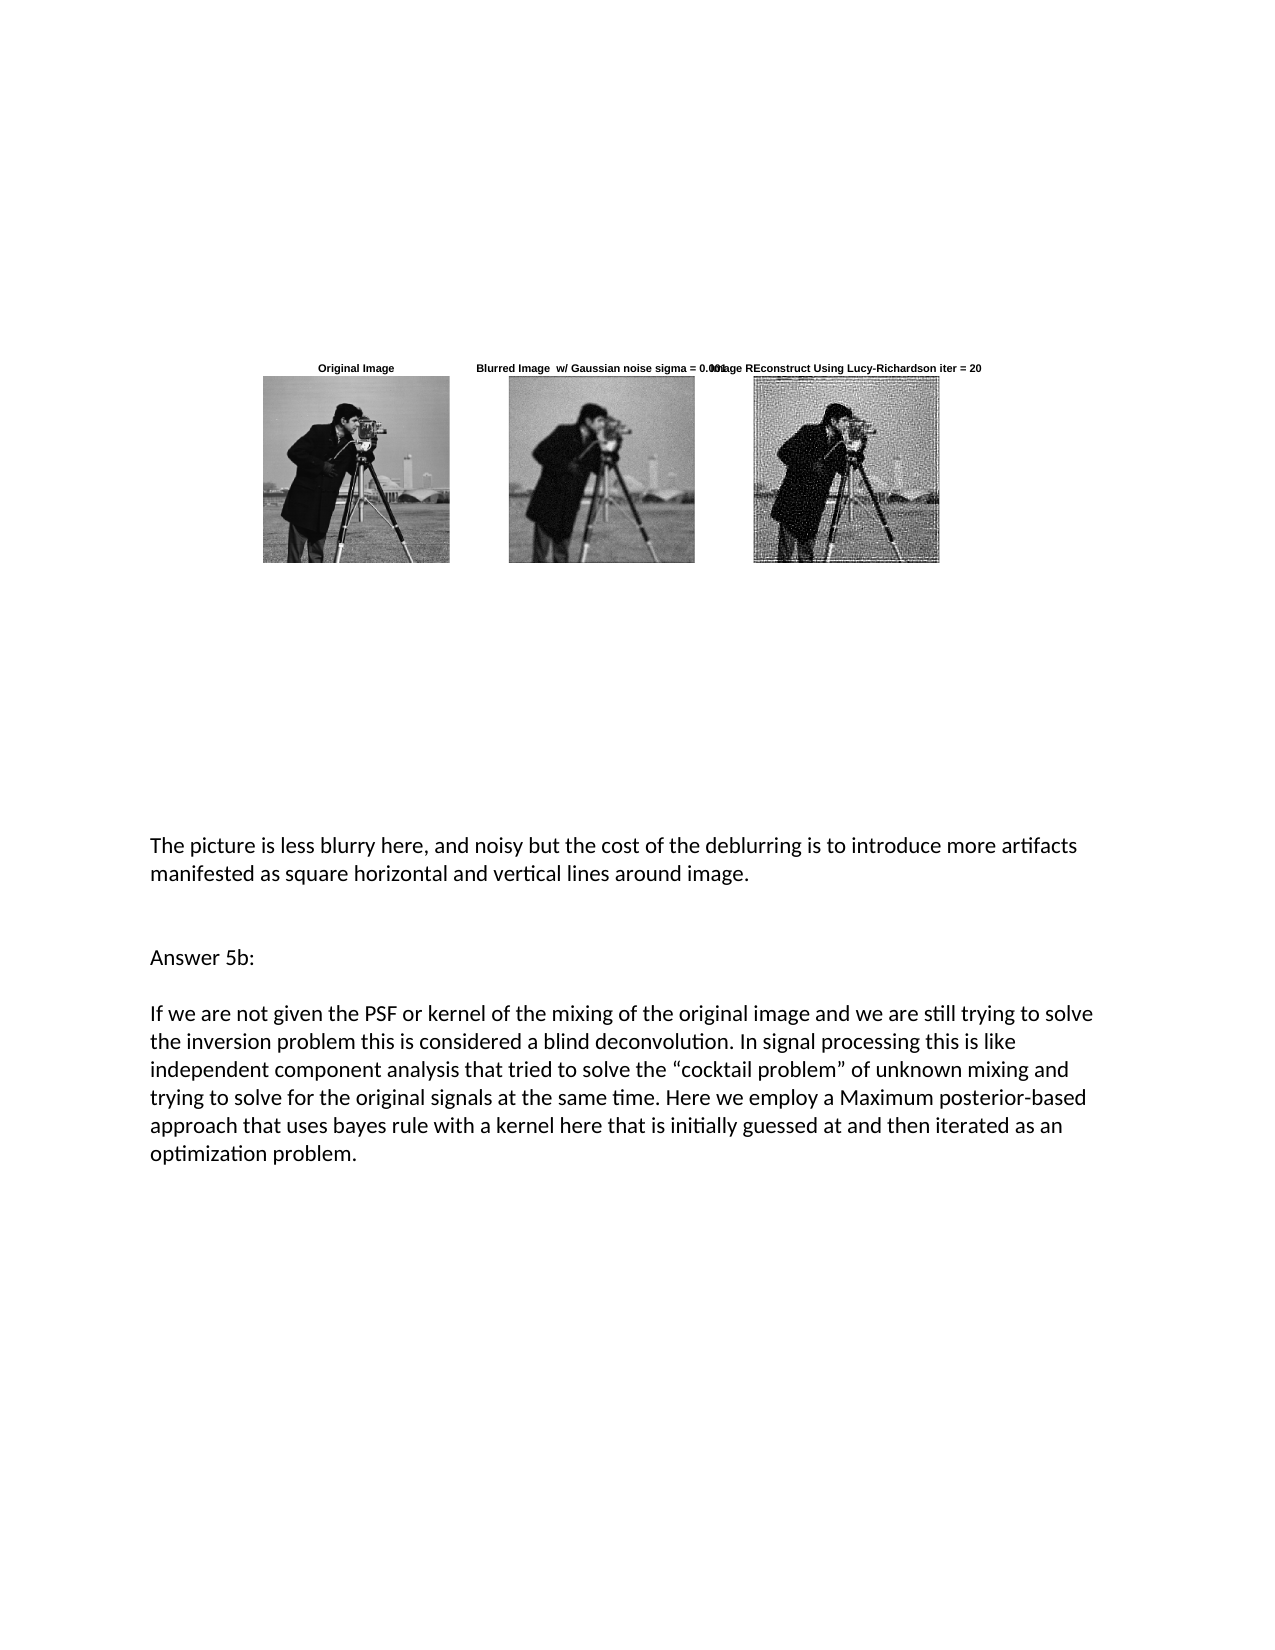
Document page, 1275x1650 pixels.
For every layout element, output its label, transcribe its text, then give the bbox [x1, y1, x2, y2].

text The picture is less blurry here, and noisy but the cost of the deblurring is to introduce more artifacts manifested as square horizontal and vertical lines around image. [150, 831, 1125, 887]
text Answer 5b: [150, 943, 1125, 971]
text If we are not given the PSF or kernel of the mixing of the original image and we are still trying to solve the inversion problem this is considered a blind deconvolution. In signal processing this is like independent component analysis that tried to solve the “cocktail problem” of unknown mixing and trying to solve for the original signals at the same time. Here we employ a Maximum posterior-based approach that uses bayes rule with a kernel here that is initially guessed at and then iterated as an optimization problem. [150, 999, 1125, 1167]
